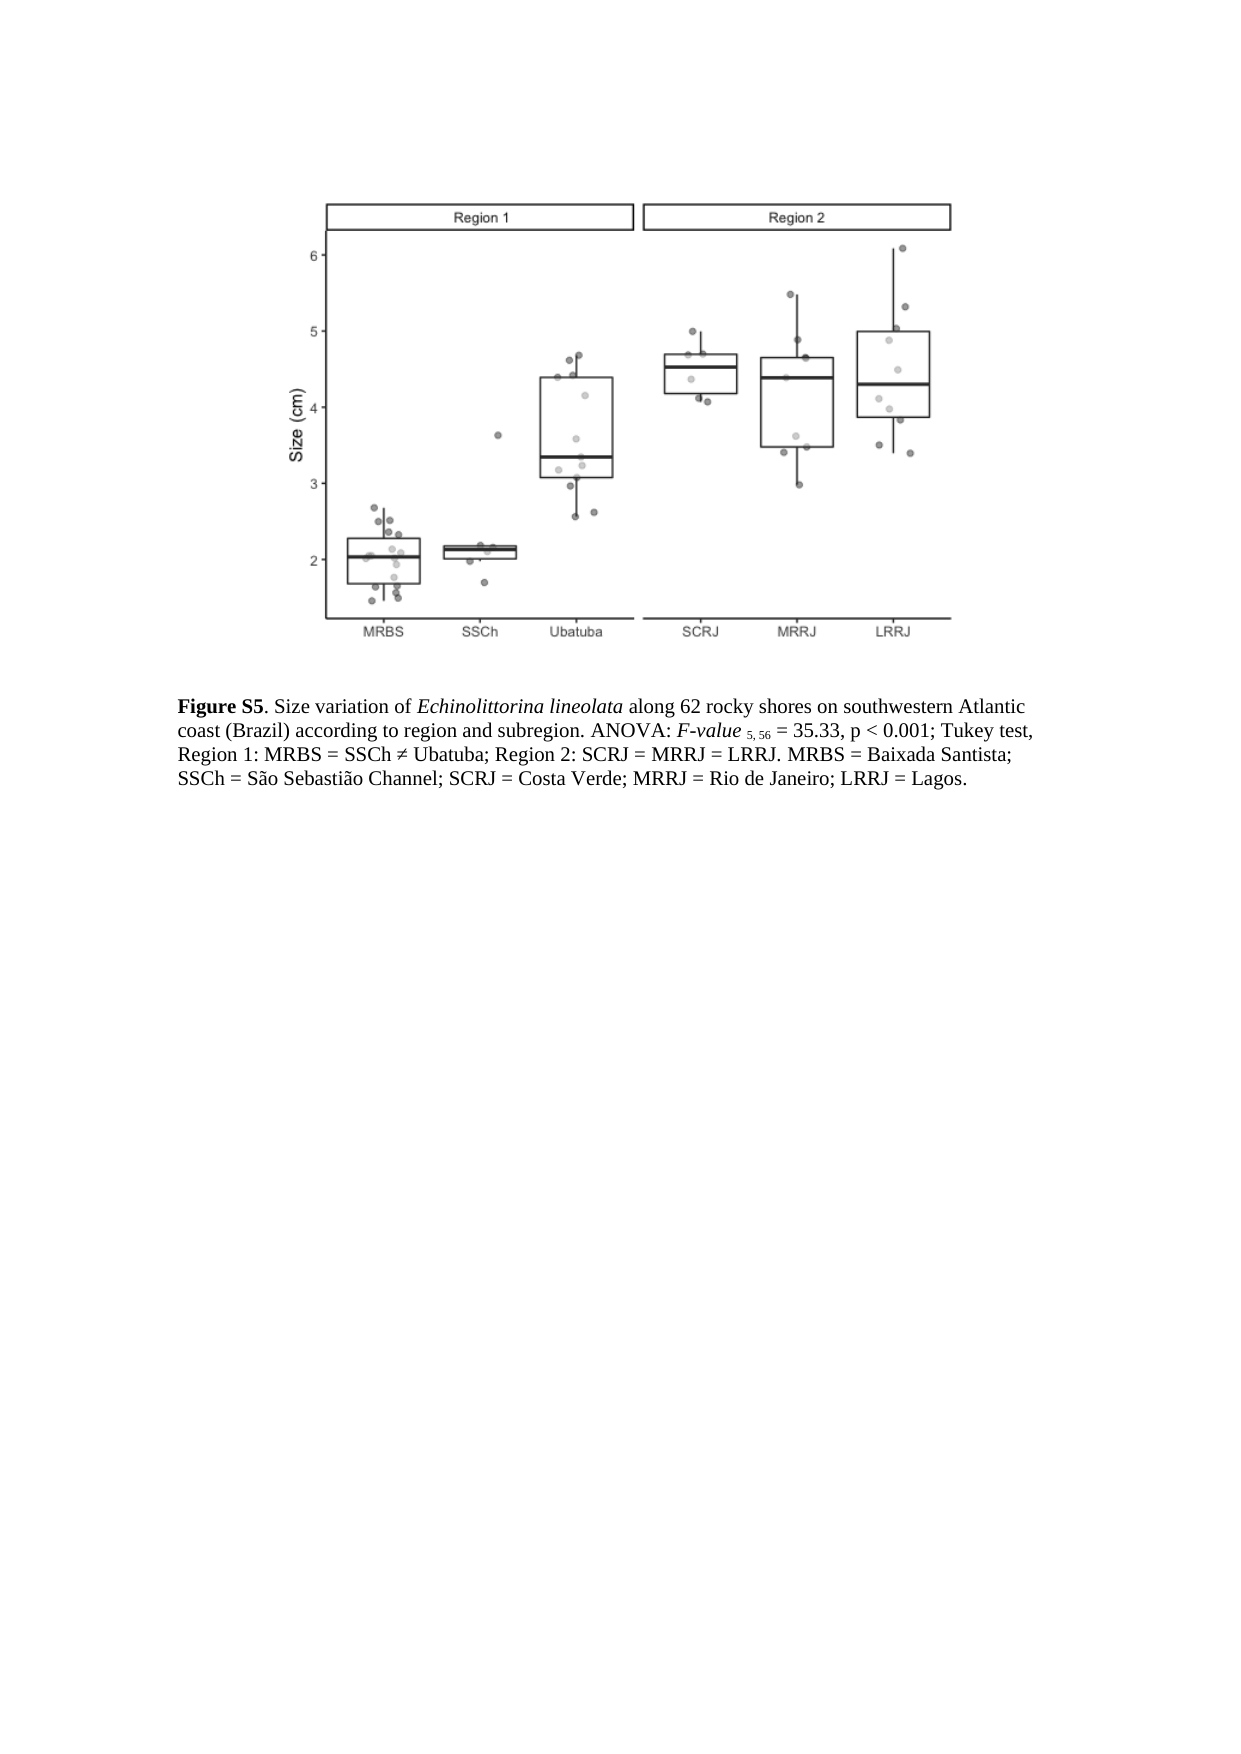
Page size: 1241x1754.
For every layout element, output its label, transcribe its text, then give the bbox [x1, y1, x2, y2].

picture [281, 196, 959, 669]
text Figure S5. Size variation of Echinolittorina lineolata along 62 rocky shores on southwestern Atlantic coast (Brazil) according to region and subregion. ANOVA: F-value 5, 56 = 35.33, p < 0.001; Tukey test, Region 1: MRBS = SSCh ≠ Ubatuba; Region 2: SCRJ = MRRJ = LRRJ. MRBS = Baixada Santista; SSCh = São Sebastião Channel; SCRJ = Costa Verde; MRRJ = Rio de Janeiro; LRRJ = Lagos. [177, 694, 1063, 790]
